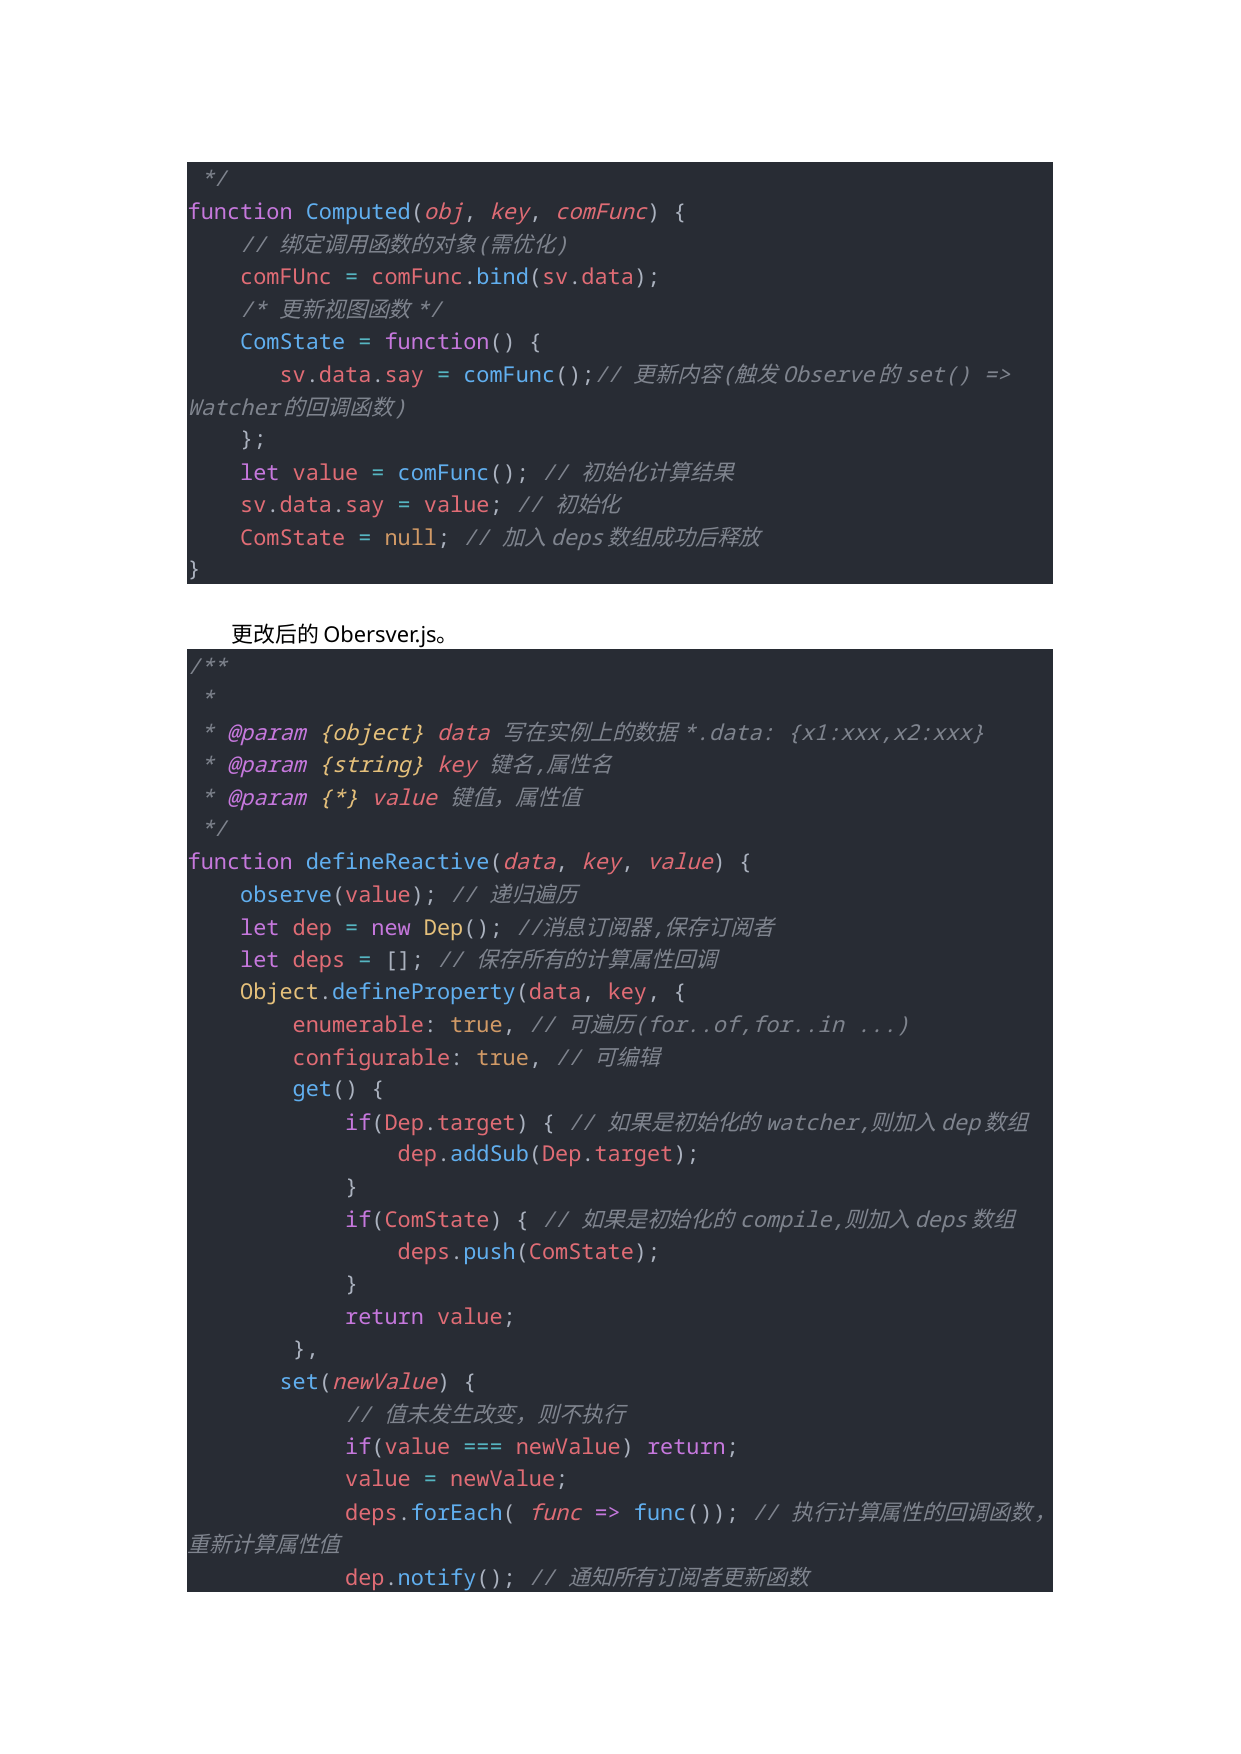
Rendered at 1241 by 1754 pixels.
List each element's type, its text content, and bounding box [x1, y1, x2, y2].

text deps.push(ComState); [187, 1234, 1053, 1267]
text function Computed(obj, key, comFunc) { [187, 194, 1053, 227]
text if(Dep.target) { // 如果是初始化的 watcher,则加入dep数组 [187, 1104, 1053, 1137]
text function defineReactive(data, key, value) { [187, 844, 1053, 877]
text enumerable: true, // 可遍历(for..of,for..in ...) [187, 1007, 1053, 1039]
text let deps = []; // 保存所有的计算属性回调 [187, 942, 1053, 974]
text Object.defineProperty(data, key, { [187, 974, 1053, 1007]
text if(ComState) { // 如果是初始化的 compile,则加入deps数组 [187, 1202, 1053, 1234]
text }; [187, 422, 1053, 454]
text deps.forEach( func => func()); // 执行计算属性的回调函数，重新计算属性值 [187, 1494, 1053, 1559]
text comFUnc = comFunc.bind(sv.data); [187, 259, 1053, 292]
text set(newValue) { [187, 1364, 1053, 1397]
text observe(value); // 递归遍历 [187, 877, 1053, 909]
text if(value === newValue) return; [187, 1429, 1053, 1462]
text ComState = null; // 加入deps数组成功后释放 [187, 519, 1053, 552]
text // 绑定调用函数的对象(需优化) [187, 227, 1053, 259]
text return value; [187, 1299, 1053, 1332]
text } [187, 1169, 1053, 1202]
text dep.addSub(Dep.target); [187, 1137, 1053, 1169]
text sv.data.say = value; // 初始化 [187, 487, 1053, 519]
text * @param {object} data 写在实例上的数据 *.data: {x1:xxx,x2:xxx} [187, 714, 1053, 747]
text }, [187, 1332, 1053, 1364]
text } [187, 552, 1053, 584]
text /** [187, 649, 1053, 682]
text get() { [187, 1072, 1053, 1104]
text /* 更新视图函数 */ [187, 292, 1053, 324]
text * @param {*} value 键值，属性值 [187, 779, 1053, 812]
text dep.notify(); // 通知所有订阅者更新函数 [187, 1559, 1053, 1592]
text let value = comFunc(); // 初始化计算结果 [187, 454, 1053, 487]
text } [187, 1267, 1053, 1299]
text // 值未发生改变，则不执行 [187, 1397, 1053, 1429]
text */ [187, 162, 1053, 194]
text * [187, 682, 1053, 714]
text sv.data.say = comFunc();// 更新内容(触发Observe的set() => Watcher的回调函数) [187, 357, 1053, 422]
text configurable: true, // 可编辑 [187, 1039, 1053, 1072]
text */ [187, 812, 1053, 844]
text let dep = new Dep(); //消息订阅器,保存订阅者 [187, 909, 1053, 942]
text 更改后的Obersver.js。 [187, 617, 1053, 649]
text ComState = function() { [187, 324, 1053, 357]
text * @param {string} key 键名,属性名 [187, 747, 1053, 779]
text value = newValue; [187, 1462, 1053, 1494]
